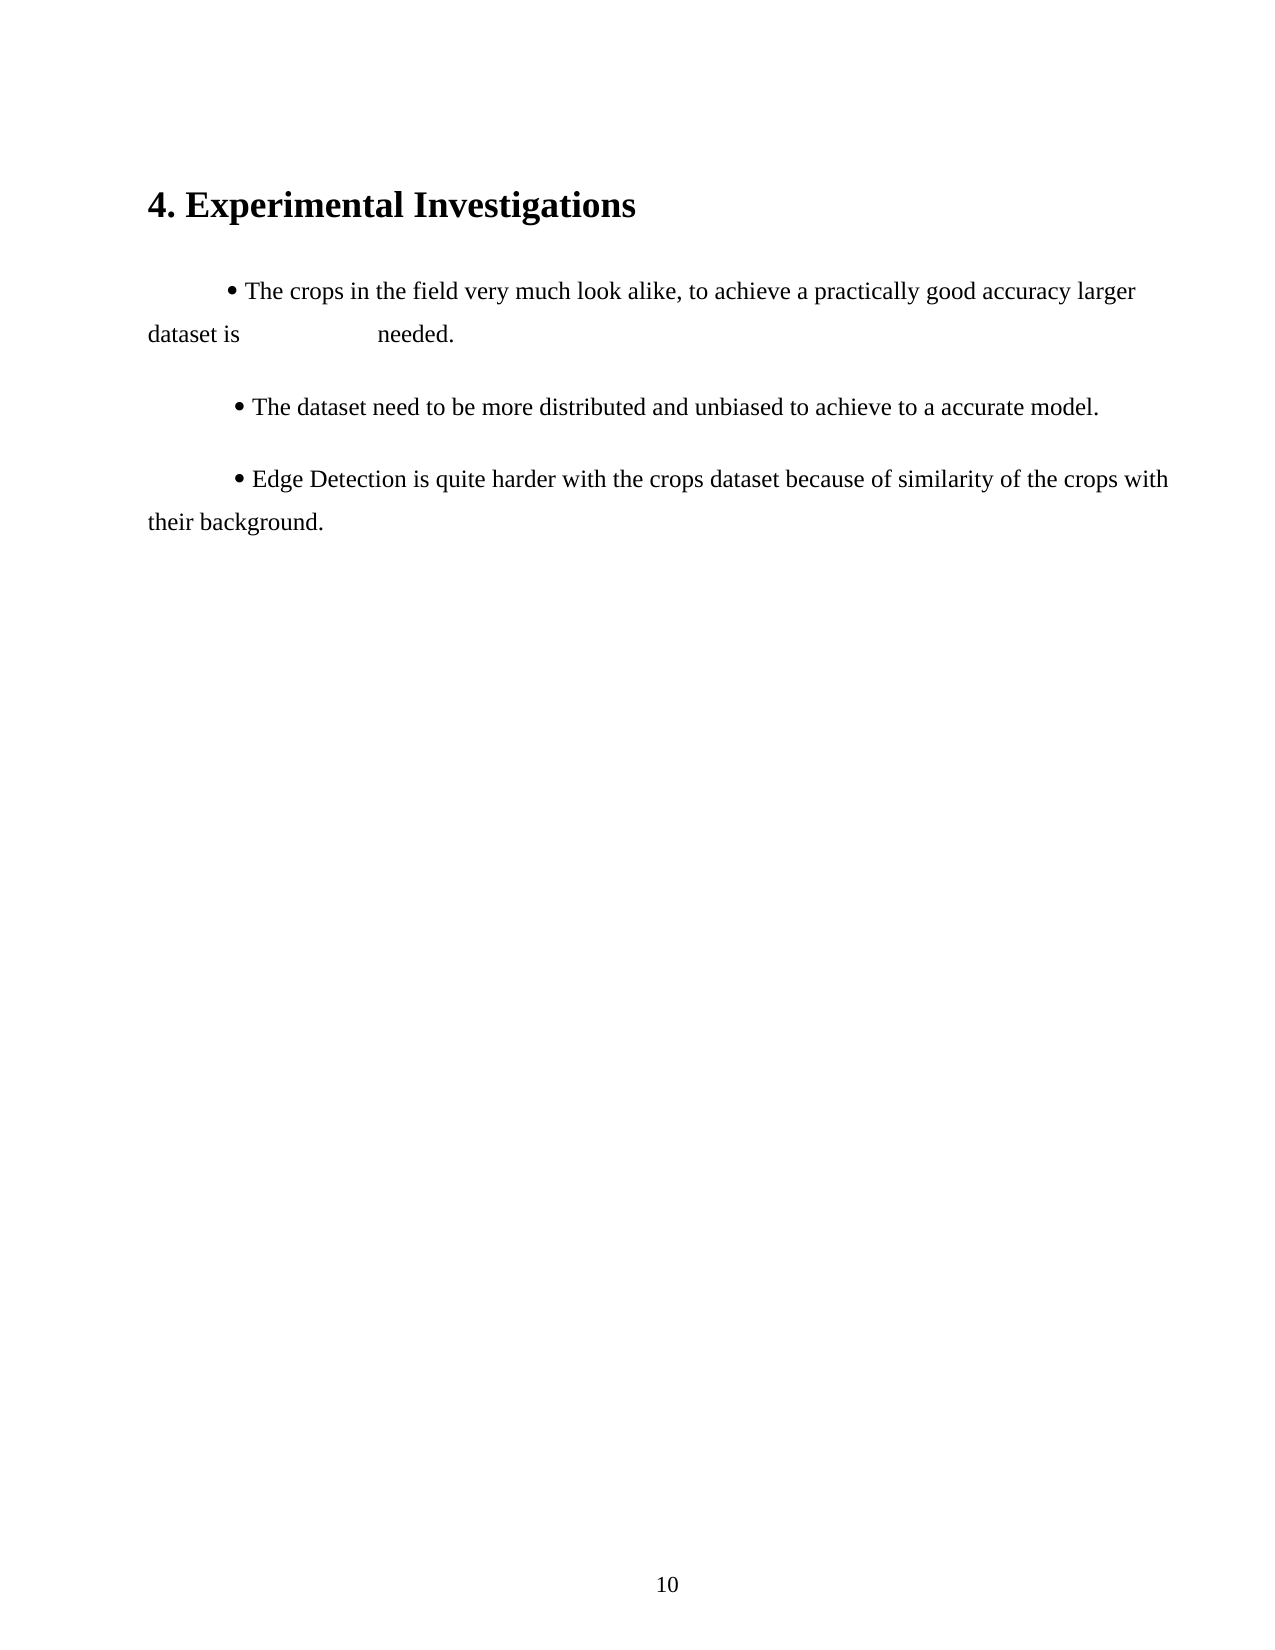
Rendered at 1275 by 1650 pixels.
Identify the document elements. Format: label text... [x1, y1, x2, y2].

text The dataset need to be more distributed and unbiased to achieve to a accurate model. [148, 392, 1186, 421]
text Edge Detection is quite harder with the crops dataset because of similarity of the crops with their background. [148, 464, 1186, 536]
text The crops in the field very much look alike, to achieve a practically good accuracy larger dataset is needed. [148, 276, 1186, 348]
text 4. Experimental Investigations [148, 182, 1186, 226]
